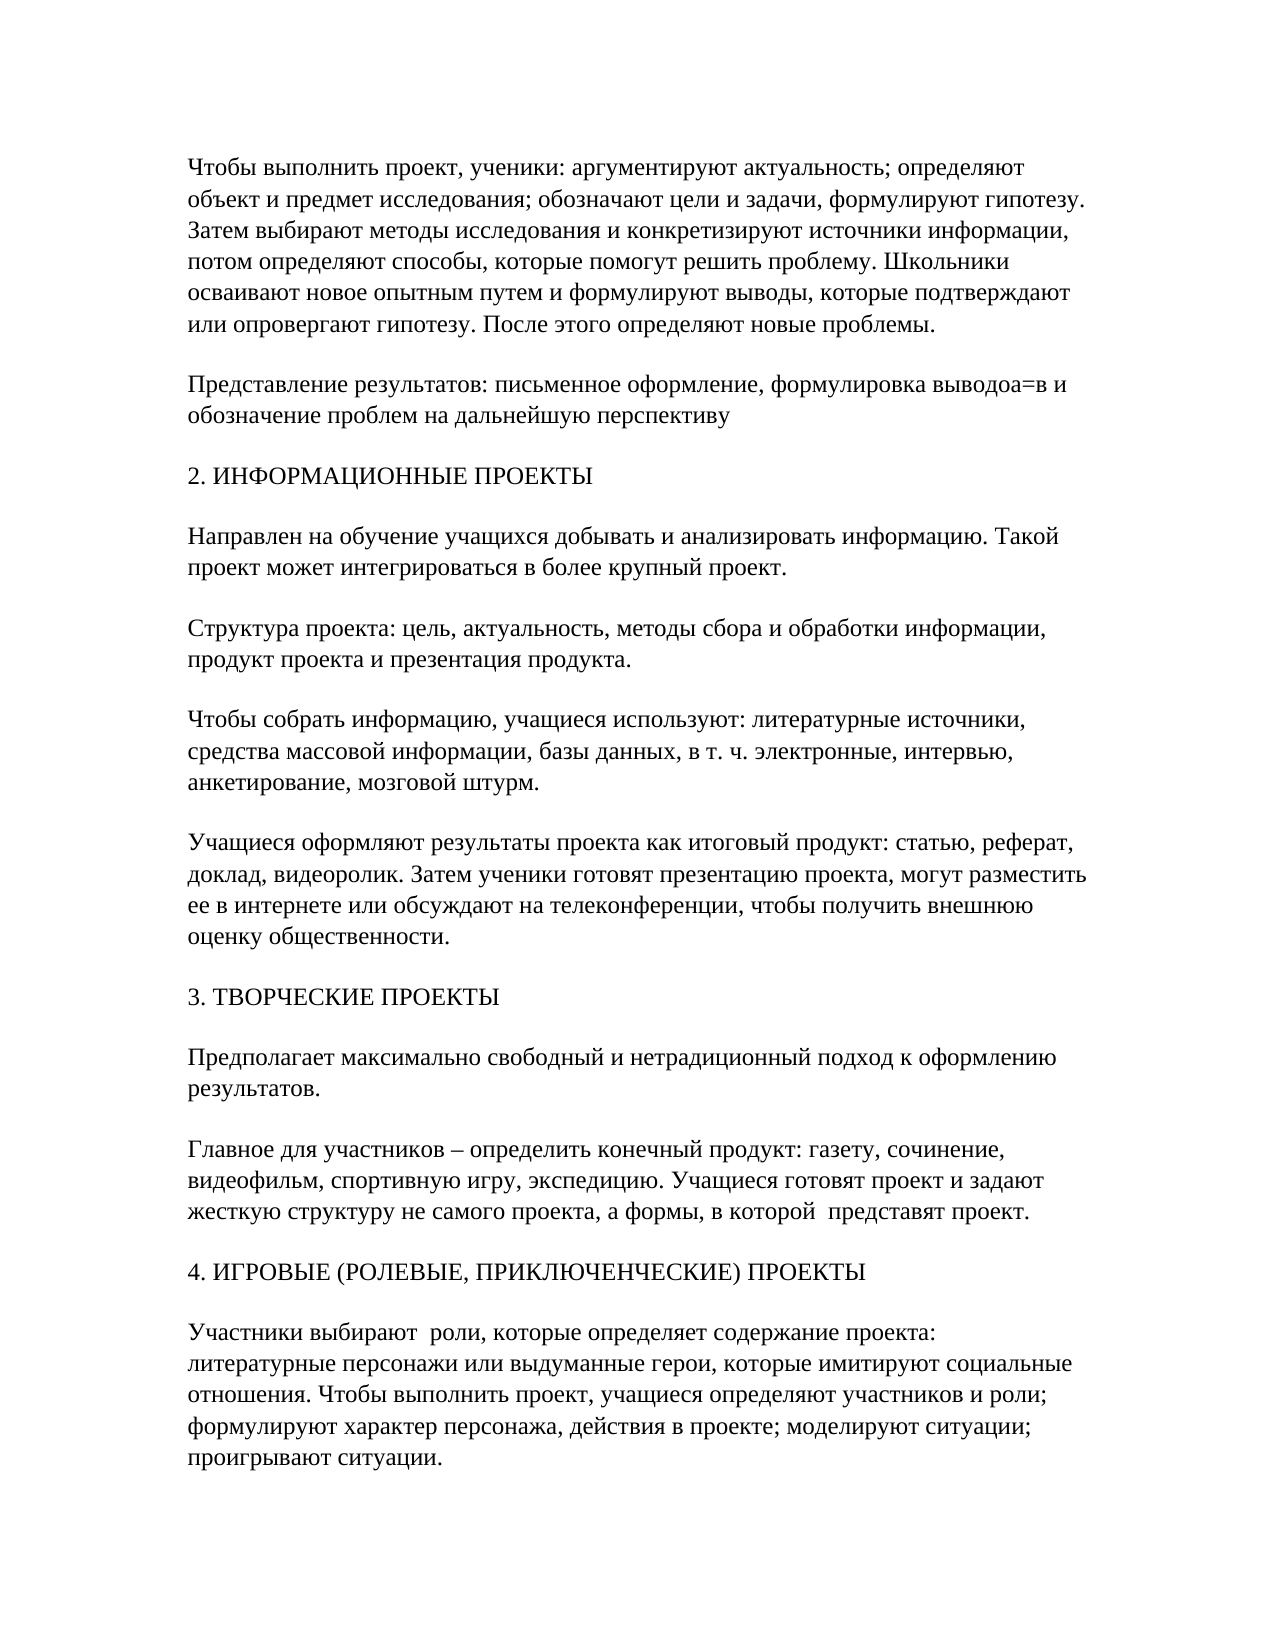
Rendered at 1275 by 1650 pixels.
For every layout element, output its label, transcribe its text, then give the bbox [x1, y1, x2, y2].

text 2. ИНФОРМАЦИОННЫЕ ПРОЕКТЫ [187, 458, 1087, 489]
text Предполагает максимально свободный и нетрадиционный подход к оформлению результатов. [187, 1039, 1087, 1102]
text Структура проекта: цель, актуальность, методы сбора и обработки информации, продукт проекта и презентация продукта. [187, 610, 1087, 673]
text 4. ИГРОВЫЕ (РОЛЕВЫЕ, ПРИКЛЮЧЕНЧЕСКИЕ) ПРОЕКТЫ [187, 1254, 1087, 1285]
text Направлен на обучение учащихся добывать и анализировать информацию. Такой проект может интегрироваться в более крупный проект. [187, 519, 1087, 581]
text 3. ТВОРЧЕСКИЕ ПРОЕКТЫ [187, 979, 1087, 1010]
text Представление результатов: письменное оформление, формулировка выводоа=в и обозначение проблем на дальнейшую перспективу [187, 367, 1087, 429]
text Главное для участников – определить конечный продукт: газету, сочинение, видеофильм, спортивную игру, экспедицию. Учащиеся готовят проект и задают жесткую структуру не самого проекта, а формы, в которой представят проект. [187, 1131, 1087, 1225]
text Участники выбирают роли, которые определяет содержание проекта: литературные персонажи или выдуманные герои, которые имитируют социальные отношения. Чтобы выполнить проект, учащиеся определяют участников и роли; формулируют характер персонажа, действия в проекте; моделируют ситуации; проигрывают ситуации. [187, 1314, 1087, 1471]
text Чтобы собрать информацию, учащиеся используют: литературные источники, средства массовой информации, базы данных, в т. ч. электронные, интервью, анкетирование, мозговой штурм. [187, 702, 1087, 796]
text Чтобы выполнить проект, ученики: аргументируют актуальность; определяют объект и предмет исследования; обозначают цели и задачи, формулируют гипотезу. Затем выбирают методы исследования и конкретизируют источники информации, потом определяют способы, которые помогут решить проблему. Школьники осваивают новое опытным путем и формулируют выводы, которые подтверждают или опровергают гипотезу. После этого определяют новые проблемы. [187, 150, 1087, 337]
text Учащиеся оформляют результаты проекта как итоговый продукт: статью, реферат, доклад, видеоролик. Затем ученики готовят презентацию проекта, могут разместить ее в интернете или обсуждают на телеконференции, чтобы получить внешнюю оценку общественности. [187, 825, 1087, 950]
